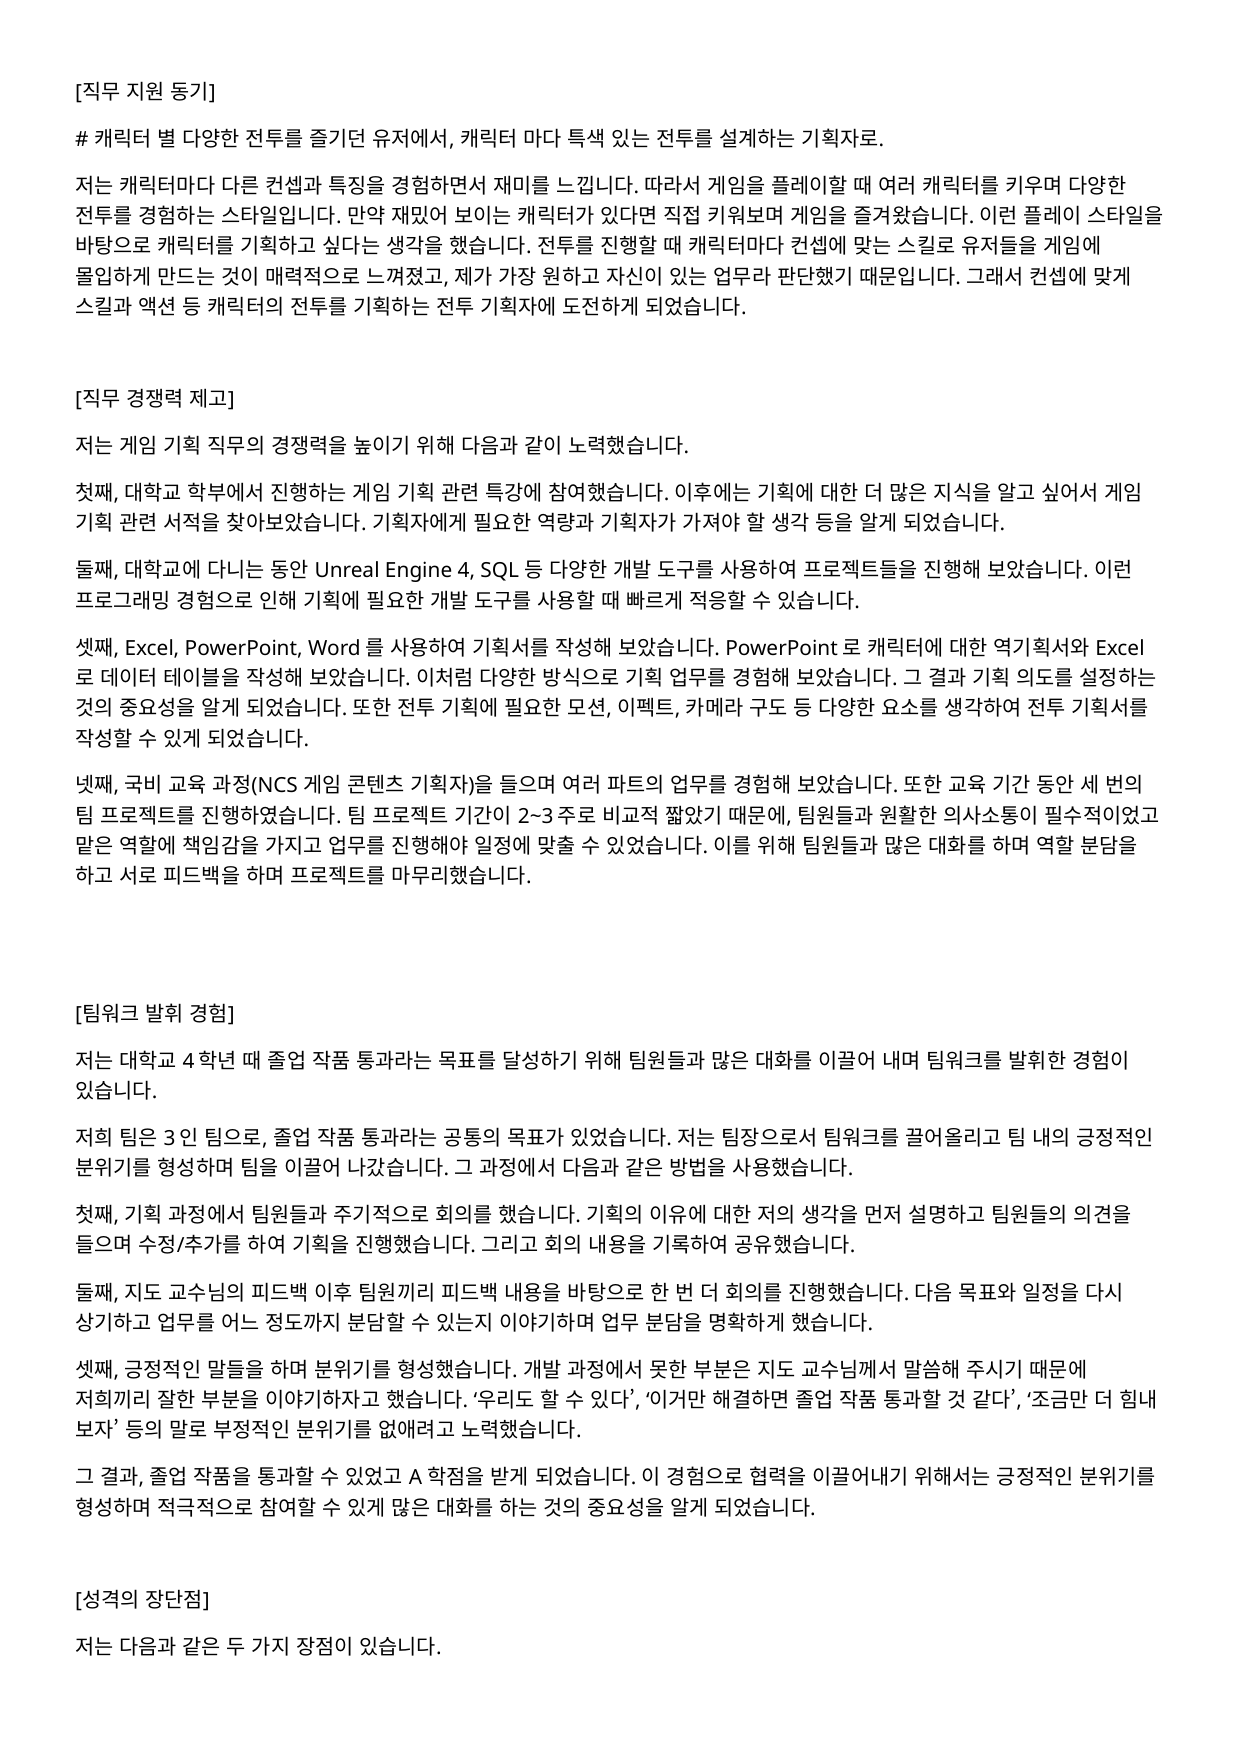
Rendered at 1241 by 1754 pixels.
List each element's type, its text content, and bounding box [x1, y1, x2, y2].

text 둘째, 지도 교수님의 피드백 이후 팀원끼리 피드백 내용을 바탕으로 한 번 더 회의를 진행했습니다. 다음 목표와 일정을 다시 상기하고 업무를 어느 정도까지 분담할 수 있는지 이야기하며 업무 분담을 명확하게 했습니다. [75, 1276, 1165, 1336]
text 둘째, 대학교에 다니는 동안 Unreal Engine 4, SQL 등 다양한 개발 도구를 사용하여 프로젝트들을 진행해 보았습니다. 이런 프로그래밍 경험으로 인해 기획에 필요한 개발 도구를 사용할 때 빠르게 적응할 수 있습니다. [75, 553, 1165, 614]
text 셋째, 긍정적인 말들을 하며 분위기를 형성했습니다. 개발 과정에서 못한 부분은 지도 교수님께서 말씀해 주시기 때문에 저희끼리 잘한 부분을 이야기하자고 했습니다. ‘우리도 할 수 있다’, ‘이거만 해결하면 졸업 작품 통과할 것 같다’, ‘조금만 더 힘내 보자’ 등의 말로 부정적인 분위기를 없애려고 노력했습니다. [75, 1353, 1165, 1444]
text 저는 대학교 4학년 때 졸업 작품 통과라는 목표를 달성하기 위해 팀원들과 많은 대화를 이끌어 내며 팀워크를 발휘한 경험이 있습니다. [75, 1044, 1165, 1104]
text [팀워크 발휘 경험] [75, 997, 1165, 1027]
text 저는 캐릭터마다 다른 컨셉과 특징을 경험하면서 재미를 느낍니다. 따라서 게임을 플레이할 때 여러 캐릭터를 키우며 다양한 전투를 경험하는 스타일입니다. 만약 재밌어 보이는 캐릭터가 있다면 직접 키워보며 게임을 즐겨왔습니다. 이런 플레이 스타일을 바탕으로 캐릭터를 기획하고 싶다는 생각을 했습니다. 전투를 진행할 때 캐릭터마다 컨셉에 맞는 스킬로 유저들을 게임에 몰입하게 만드는 것이 매력적으로 느껴졌고, 제가 가장 원하고 자신이 있는 업무라 판단했기 때문입니다. 그래서 컨셉에 맞게 스킬과 액션 등 캐릭터의 전투를 기획하는 전투 기획자에 도전하게 되었습니다. [75, 169, 1165, 321]
text [직무 지원 동기] [75, 75, 1165, 105]
text 그 결과, 졸업 작품을 통과할 수 있었고 A 학점을 받게 되었습니다. 이 경험으로 협력을 이끌어내기 위해서는 긍정적인 분위기를 형성하며 적극적으로 참여할 수 있게 많은 대화를 하는 것의 중요성을 알게 되었습니다. [75, 1461, 1165, 1521]
text 첫째, 기획 과정에서 팀원들과 주기적으로 회의를 했습니다. 기획의 이유에 대한 저의 생각을 먼저 설명하고 팀원들의 의견을 들으며 수정/추가를 하여 기획을 진행했습니다. 그리고 회의 내용을 기록하여 공유했습니다. [75, 1198, 1165, 1259]
text 저희 팀은 3인 팀으로, 졸업 작품 통과라는 공통의 목표가 있었습니다. 저는 팀장으로서 팀워크를 끌어올리고 팀 내의 긍정적인 분위기를 형성하며 팀을 이끌어 나갔습니다. 그 과정에서 다음과 같은 방법을 사용했습니다. [75, 1121, 1165, 1182]
text 첫째, 대학교 학부에서 진행하는 게임 기획 관련 특강에 참여했습니다. 이후에는 기획에 대한 더 많은 지식을 알고 싶어서 게임 기획 관련 서적을 찾아보았습니다. 기획자에게 필요한 역량과 기획자가 가져야 할 생각 등을 알게 되었습니다. [75, 476, 1165, 537]
text 넷째, 국비 교육 과정(NCS 게임 콘텐츠 기획자)을 들으며 여러 파트의 업무를 경험해 보았습니다. 또한 교육 기간 동안 세 번의 팀 프로젝트를 진행하였습니다. 팀 프로젝트 기간이 2~3주로 비교적 짧았기 때문에, 팀원들과 원활한 의사소통이 필수적이었고 맡은 역할에 책임감을 가지고 업무를 진행해야 일정에 맞출 수 있었습니다. 이를 위해 팀원들과 많은 대화를 하며 역할 분담을 하고 서로 피드백을 하며 프로젝트를 마무리했습니다. [75, 769, 1165, 890]
text 셋째, Excel, PowerPoint, Word를 사용하여 기획서를 작성해 보았습니다. PowerPoint로 캐릭터에 대한 역기획서와 Excel로 데이터 테이블을 작성해 보았습니다. 이처럼 다양한 방식으로 기획 업무를 경험해 보았습니다. 그 결과 기획 의도를 설정하는 것의 중요성을 알게 되었습니다. 또한 전투 기획에 필요한 모션, 이펙트, 카메라 구도 등 다양한 요소를 생각하여 전투 기획서를 작성할 수 있게 되었습니다. [75, 631, 1165, 752]
text 저는 게임 기획 직무의 경쟁력을 높이기 위해 다음과 같이 노력했습니다. [75, 429, 1165, 459]
text [직무 경쟁력 제고] [75, 382, 1165, 413]
text [성격의 장단점] [75, 1583, 1165, 1613]
text # 캐릭터 별 다양한 전투를 즐기던 유저에서, 캐릭터 마다 특색 있는 전투를 설계하는 기획자로. [75, 122, 1165, 152]
text 저는 다음과 같은 두 가지 장점이 있습니다. [75, 1630, 1165, 1660]
